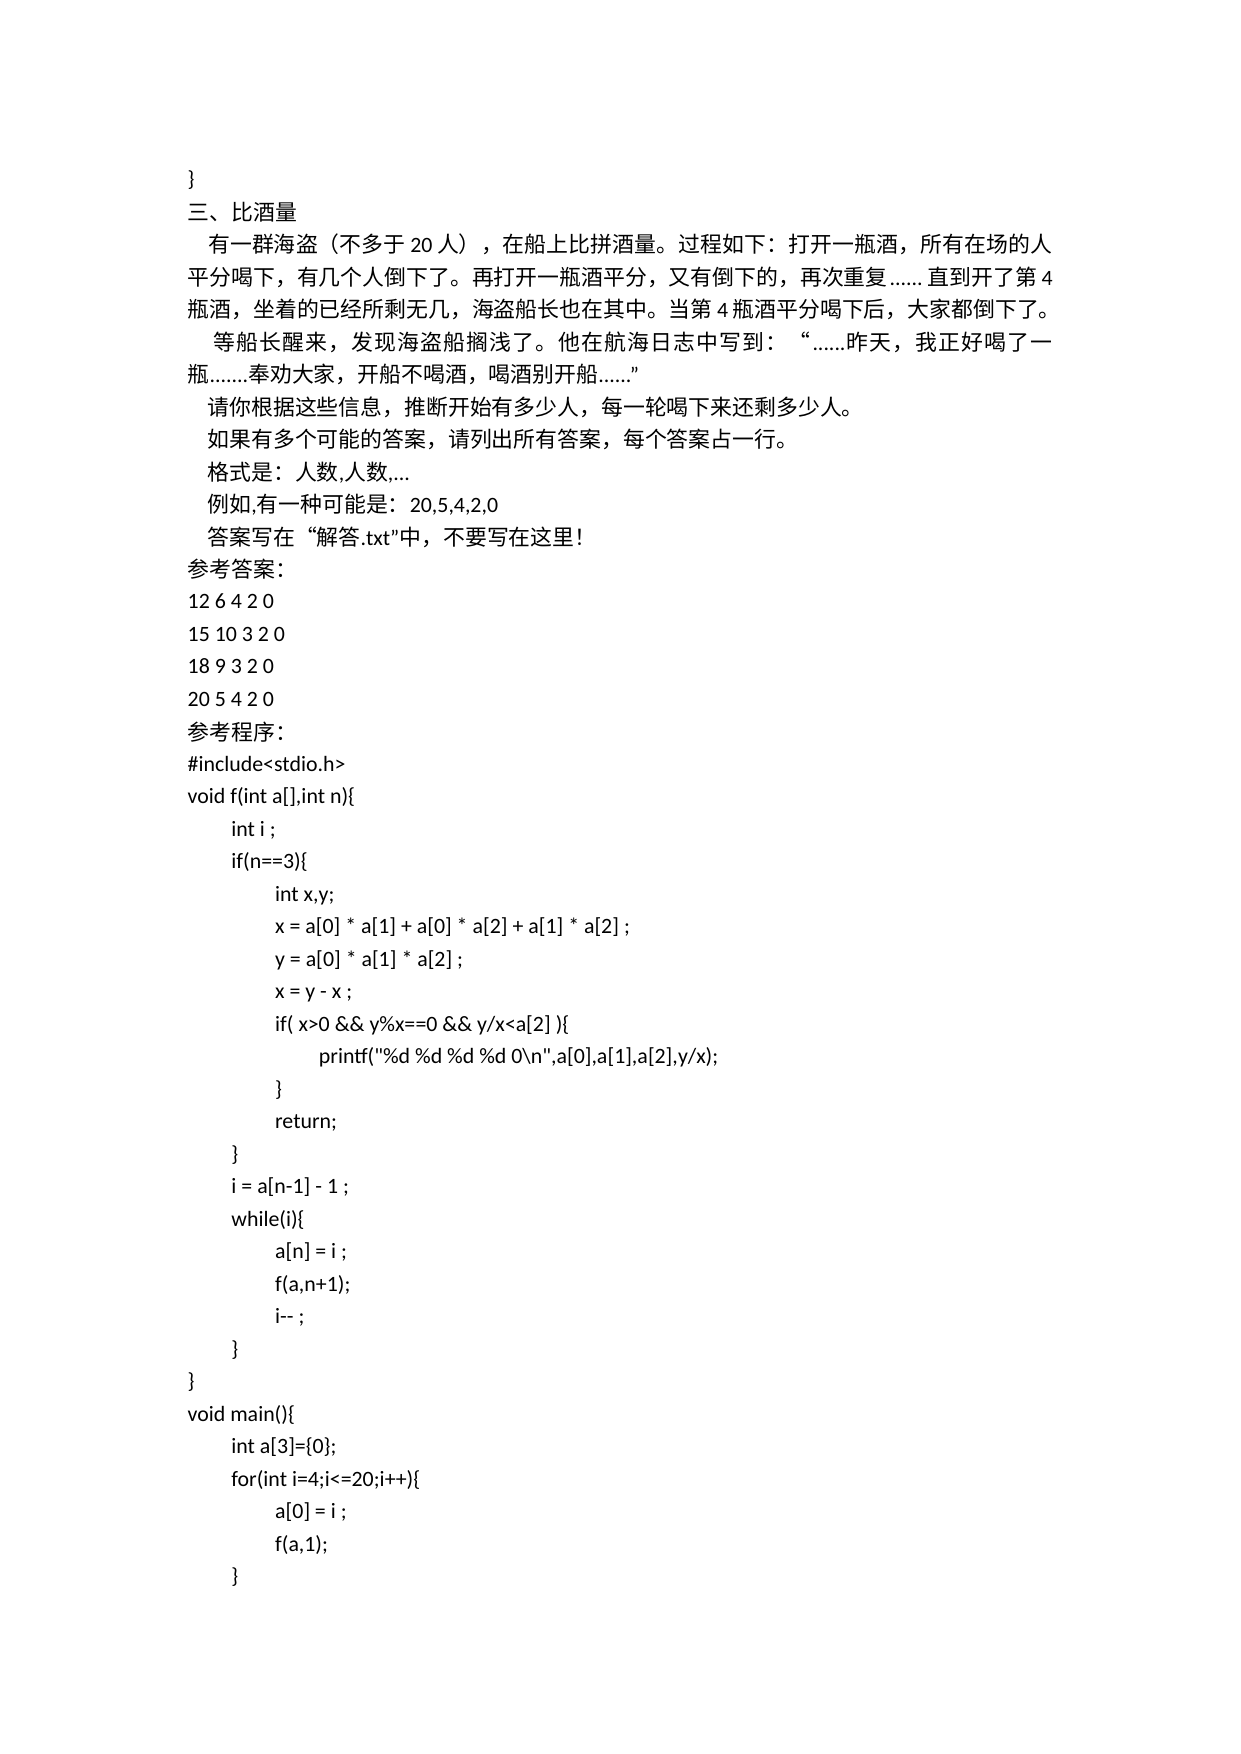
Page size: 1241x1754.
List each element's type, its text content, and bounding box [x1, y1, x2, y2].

text void f(int a[],int n){ [187, 779, 1053, 812]
text 答案写在“解答.txt”中，不要写在这里！ [187, 519, 1053, 552]
text void main(){ [187, 1397, 1053, 1429]
text if( x>0 && y%x==0 && y/x<a[2] ){ [187, 1007, 1053, 1039]
text 18 9 3 2 0 [187, 649, 1053, 682]
text f(a,1); [187, 1527, 1053, 1559]
text 请你根据这些信息，推断开始有多少人，每一轮喝下来还剩多少人。 [187, 389, 1053, 422]
text a[0] = i ; [187, 1494, 1053, 1527]
text } [187, 1364, 1053, 1397]
text } [187, 1072, 1053, 1104]
text while(i){ [187, 1202, 1053, 1234]
text } [187, 1137, 1053, 1169]
text } [187, 1559, 1053, 1592]
text #include<stdio.h> [187, 747, 1053, 779]
text return; [187, 1104, 1053, 1137]
text 有一群海盗（不多于20人），在船上比拼酒量。过程如下：打开一瓶酒，所有在场的人平分喝下，有几个人倒下了。再打开一瓶酒平分，又有倒下的，再次重复...... 直到开了第4瓶酒，坐着的已经所剩无几，海盗船长也在其中。当第4瓶酒平分喝下后，大家都倒下了。 [187, 227, 1053, 324]
text 12 6 4 2 0 [187, 584, 1053, 617]
text i-- ; [187, 1299, 1053, 1332]
text if(n==3){ [187, 844, 1053, 877]
text 三、比酒量 [187, 194, 1053, 227]
text 等船长醒来，发现海盗船搁浅了。他在航海日志中写到：“......昨天，我正好喝了一瓶.......奉劝大家，开船不喝酒，喝酒别开船......” [187, 324, 1053, 389]
text int i ; [187, 812, 1053, 844]
text 参考程序： [187, 714, 1053, 747]
text 例如,有一种可能是：20,5,4,2,0 [187, 487, 1053, 519]
text 15 10 3 2 0 [187, 617, 1053, 649]
text x = a[0] * a[1] + a[0] * a[2] + a[1] * a[2] ; [187, 909, 1053, 942]
text int a[3]={0}; [187, 1429, 1053, 1462]
text f(a,n+1); [187, 1267, 1053, 1299]
text } [187, 162, 1053, 194]
text x = y - x ; [187, 974, 1053, 1007]
text int x,y; [187, 877, 1053, 909]
text 如果有多个可能的答案，请列出所有答案，每个答案占一行。 [187, 422, 1053, 454]
text 格式是：人数,人数,... [187, 454, 1053, 487]
text 参考答案： [187, 552, 1053, 584]
text a[n] = i ; [187, 1234, 1053, 1267]
text printf("%d %d %d %d 0\n",a[0],a[1],a[2],y/x); [187, 1039, 1053, 1072]
text for(int i=4;i<=20;i++){ [187, 1462, 1053, 1494]
text y = a[0] * a[1] * a[2] ; [187, 942, 1053, 974]
text } [187, 1332, 1053, 1364]
text 20 5 4 2 0 [187, 682, 1053, 714]
text i = a[n-1] - 1 ; [187, 1169, 1053, 1202]
